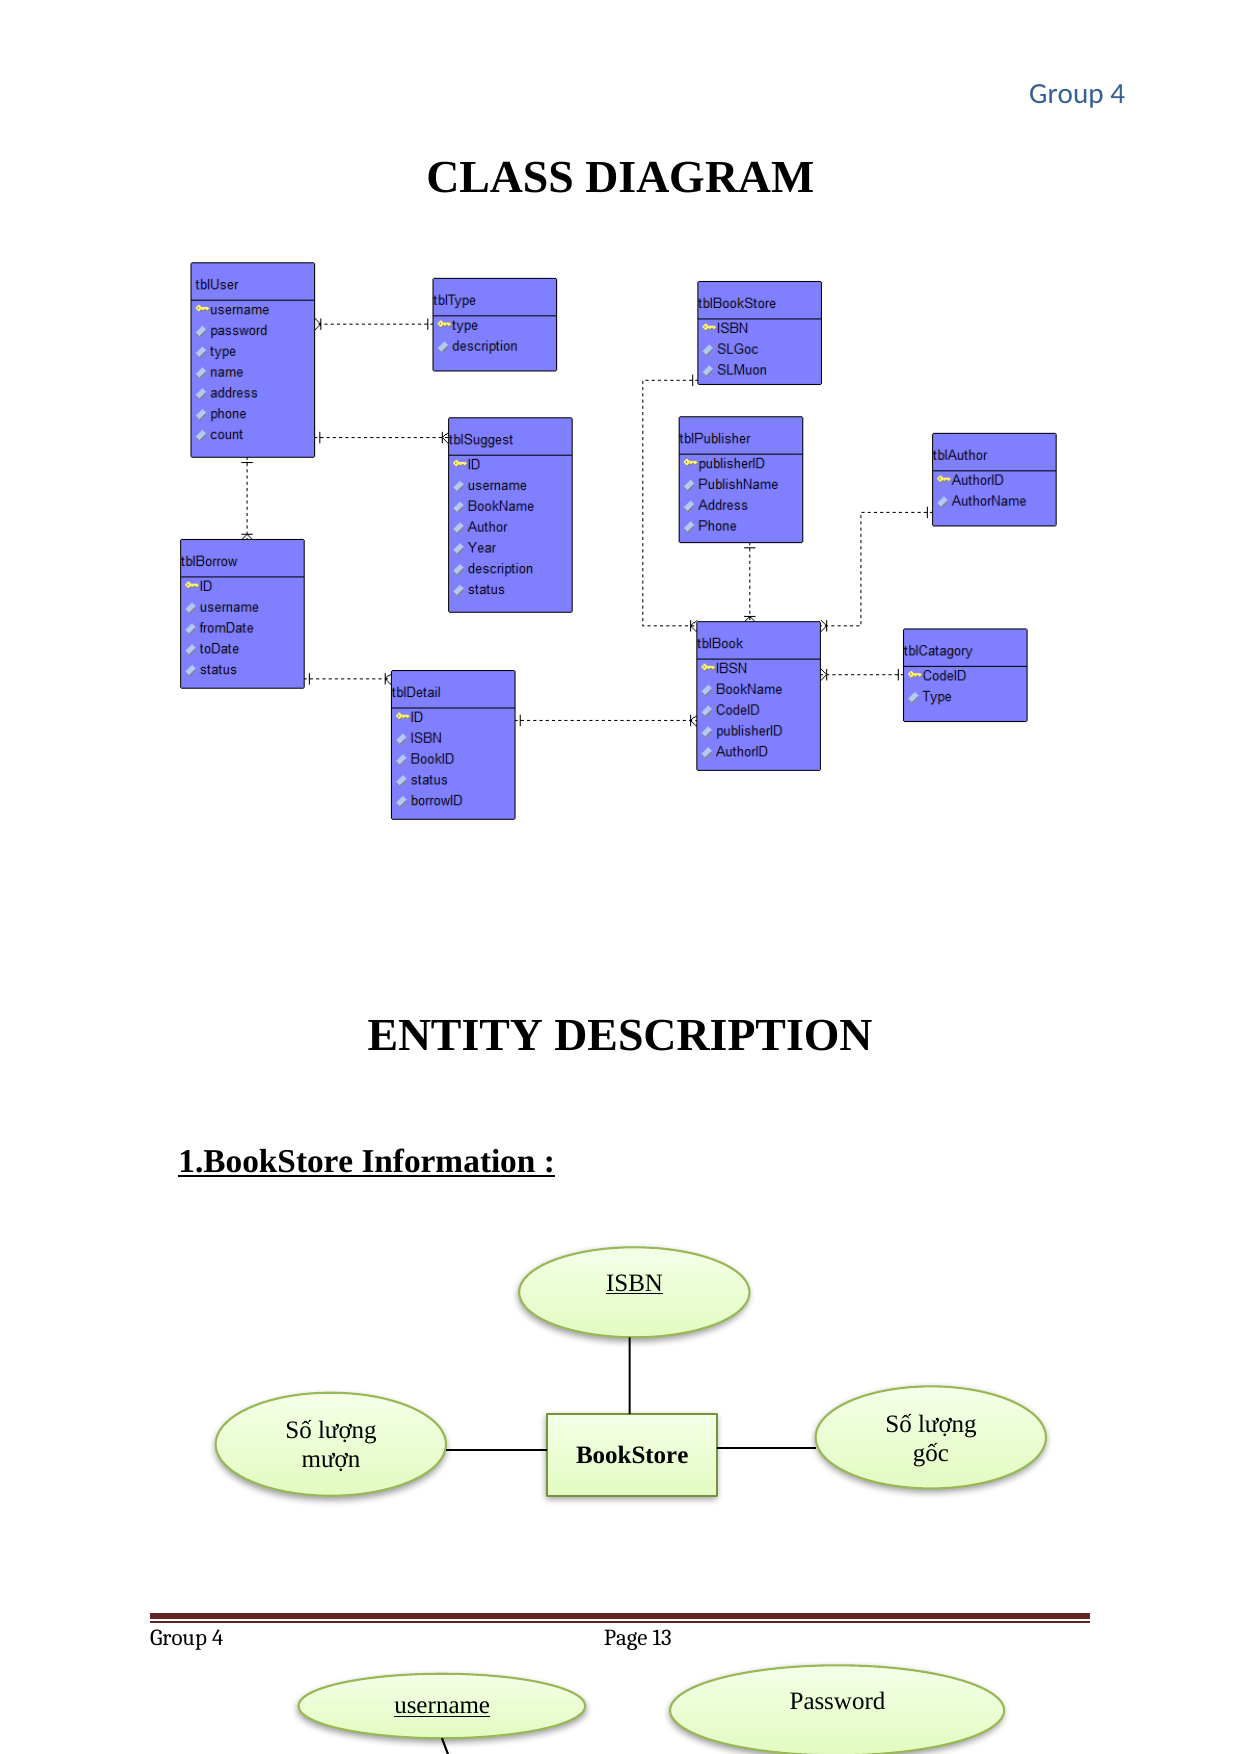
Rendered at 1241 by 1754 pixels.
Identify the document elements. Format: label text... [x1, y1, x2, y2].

list 1.BookStore Information : [178, 1141, 1090, 1247]
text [150, 1486, 1090, 1592]
text CLASS DIAGRAM [150, 150, 1090, 203]
picture [150, 255, 1091, 850]
text ENTITY DESCRIPTION [150, 1007, 1090, 1060]
